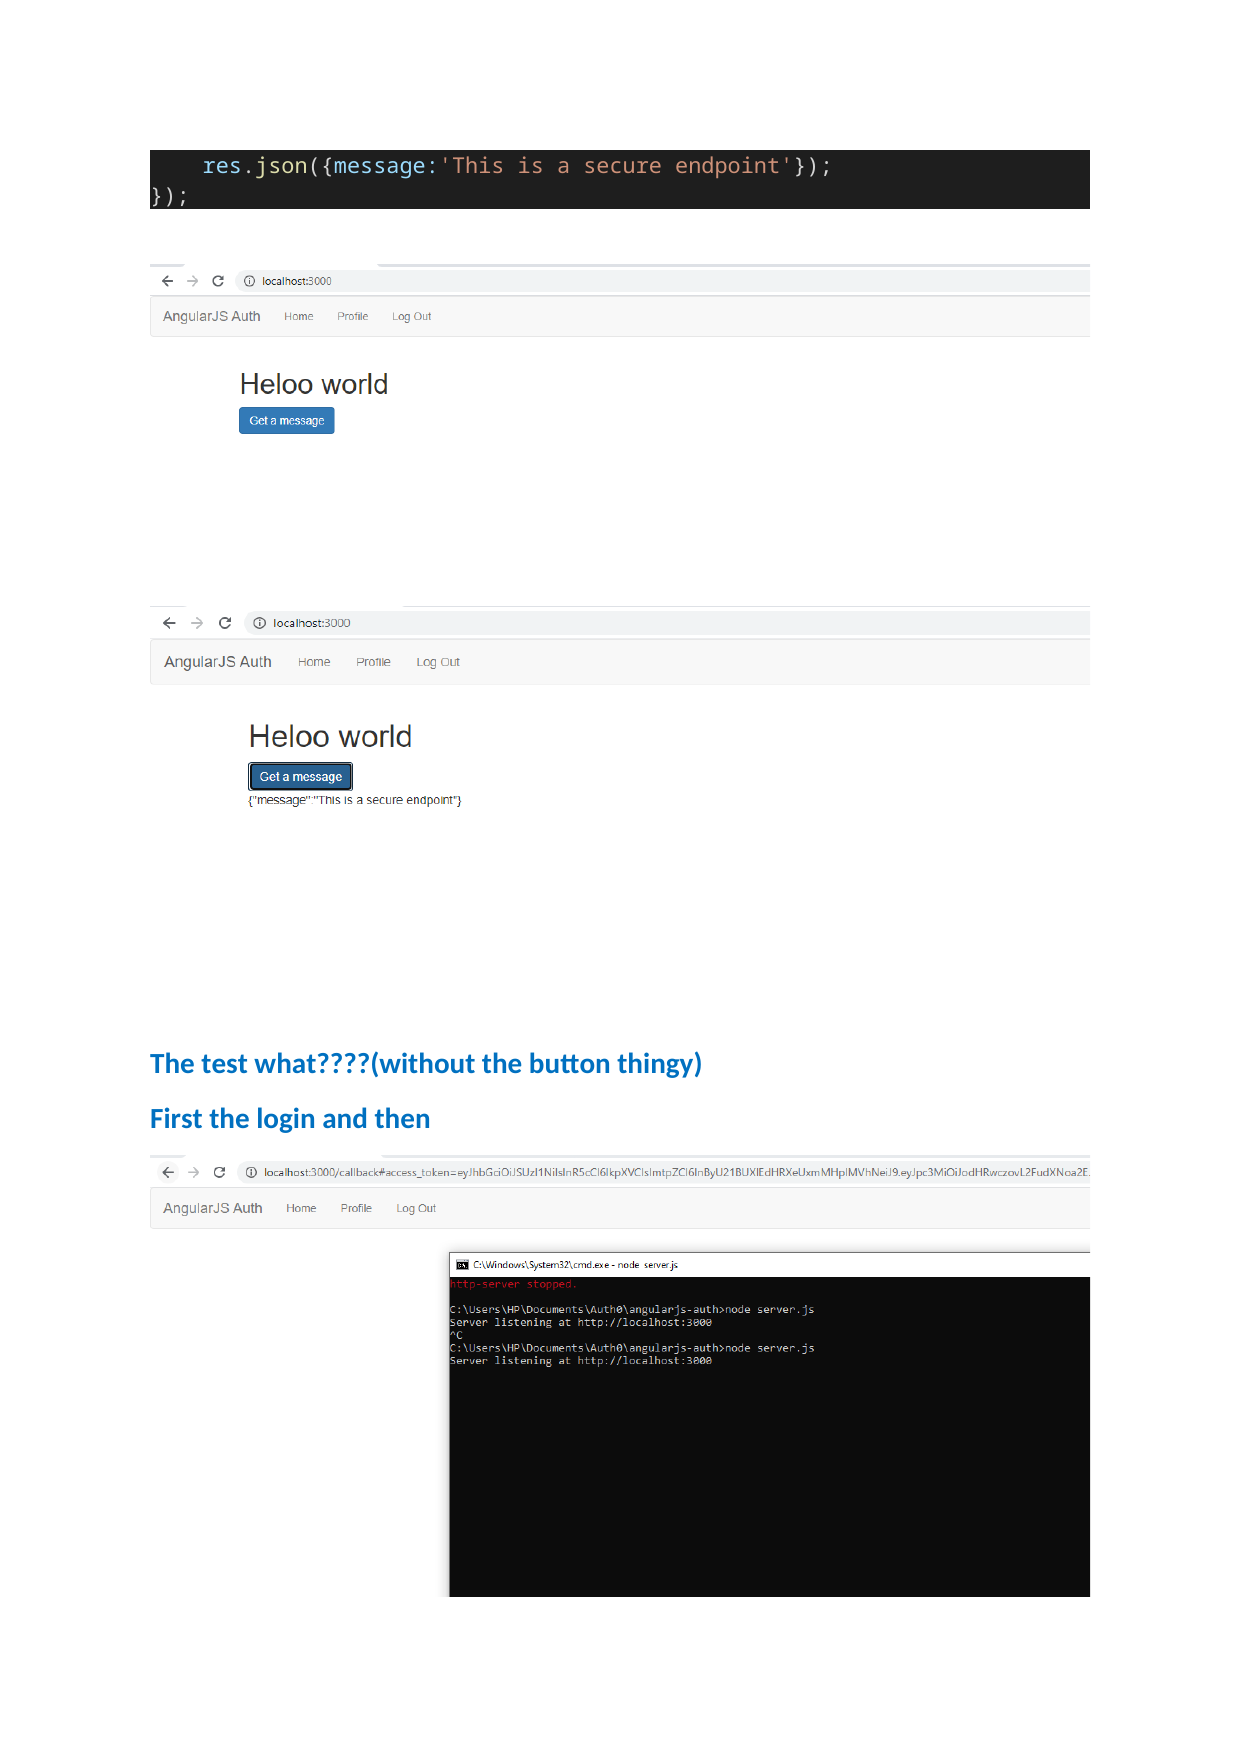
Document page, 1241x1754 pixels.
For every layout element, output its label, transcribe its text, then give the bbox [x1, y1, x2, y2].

picture [150, 606, 1091, 1027]
text res.json({message:'This is a secure endpoint'}); [150, 150, 1090, 180]
text The test what????(without the button thingy) [150, 1045, 1090, 1081]
text }); [150, 180, 1090, 209]
picture [150, 264, 1091, 588]
picture [150, 1155, 1091, 1597]
text First the login and then [150, 1101, 1090, 1136]
